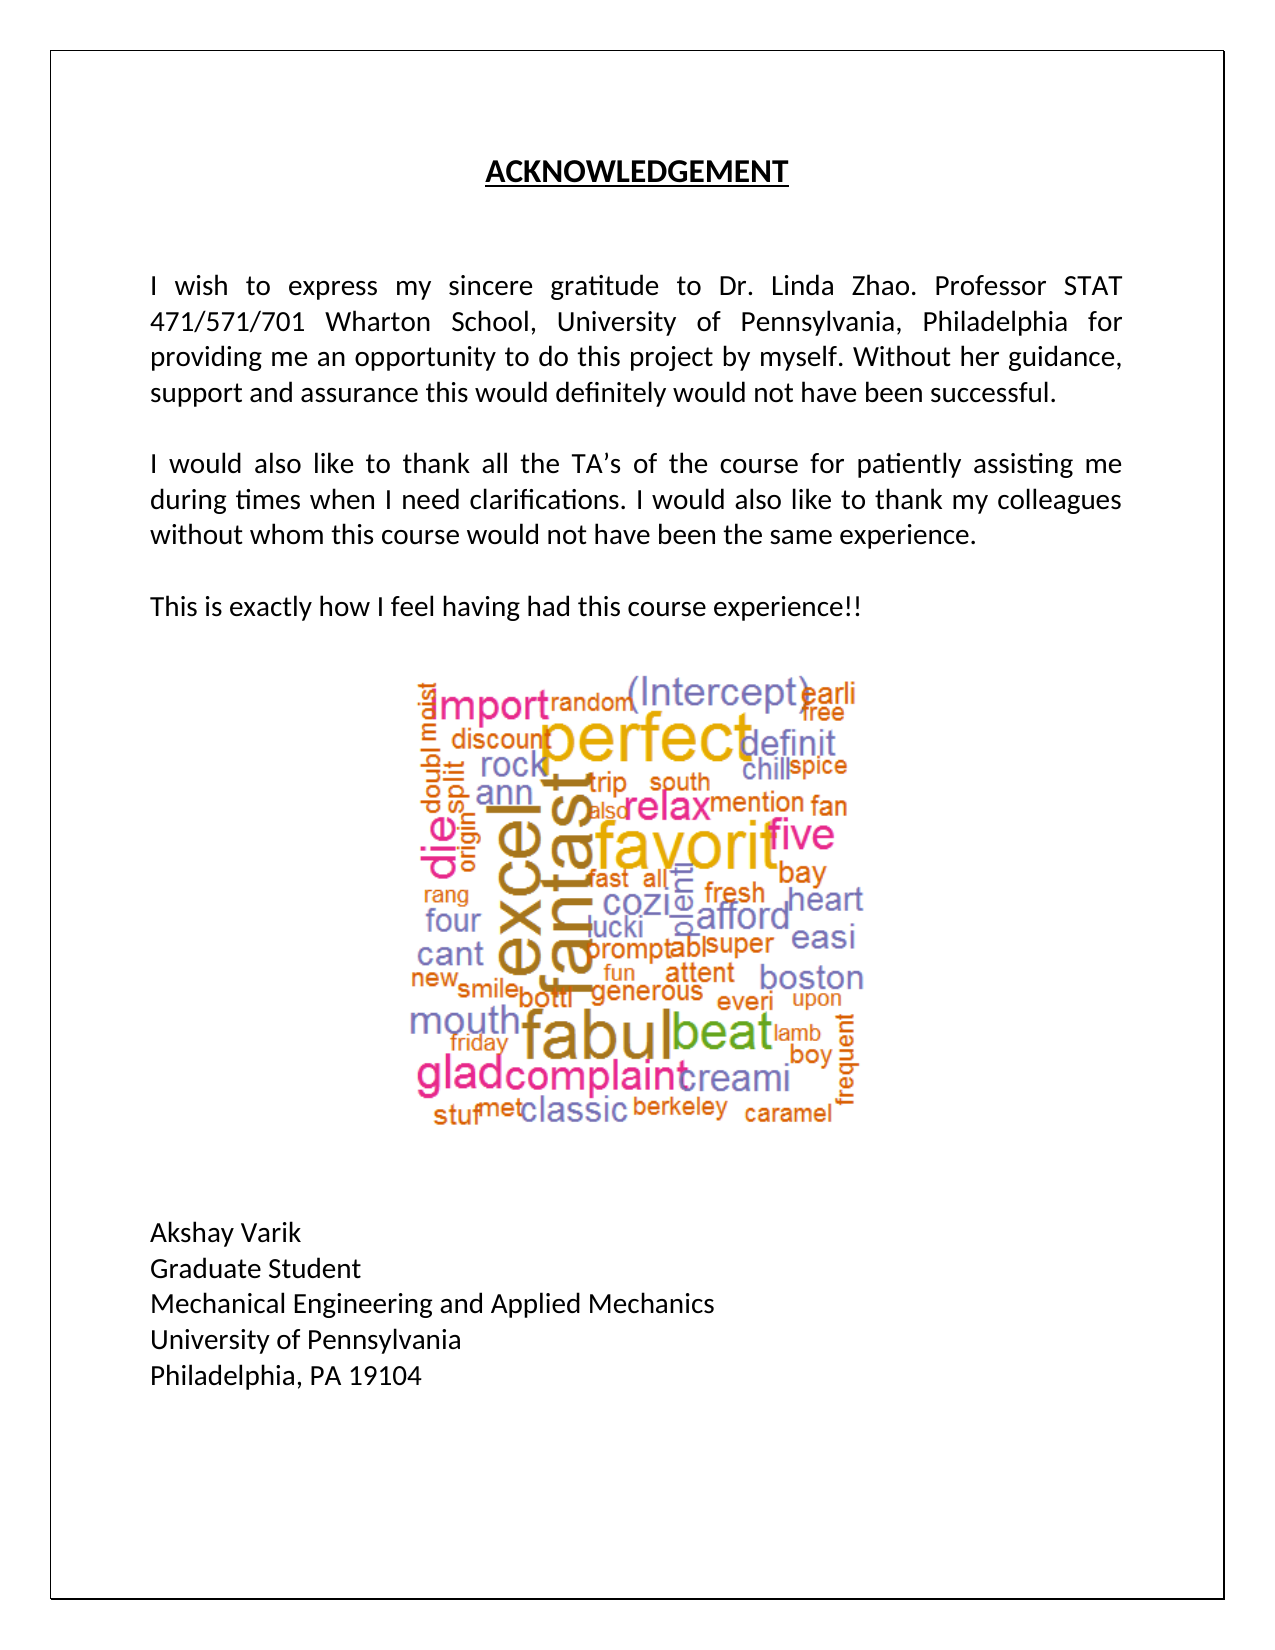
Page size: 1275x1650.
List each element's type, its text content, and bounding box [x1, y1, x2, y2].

text I wish to express my sincere gratitude to Dr. Linda Zhao. Professor STAT 471/571/701 Wharton School, University of Pennsylvania, Philadelphia for providing me an opportunity to do this project by myself. Without her guidance, support and assurance this would definitely would not have been successful. [150, 267, 1124, 409]
picture [150, 658, 1125, 1143]
text University of Pennsylvania [150, 1321, 1124, 1357]
text Akshay Varik [150, 1214, 1124, 1250]
text I would also like to thank all the TA’s of the course for patiently assisting me during times when I need clarifications. I would also like to thank my colleagues without whom this course would not have been the same experience. [150, 445, 1124, 552]
text Graduate Student [150, 1250, 1124, 1285]
text Mechanical Engineering and Applied Mechanics [150, 1285, 1124, 1321]
text This is exactly how I feel having had this course experience!! [150, 588, 1124, 623]
text ACKNOWLEDGEMENT [150, 150, 1124, 191]
text Philadelphia, PA 19104 [150, 1357, 1124, 1392]
